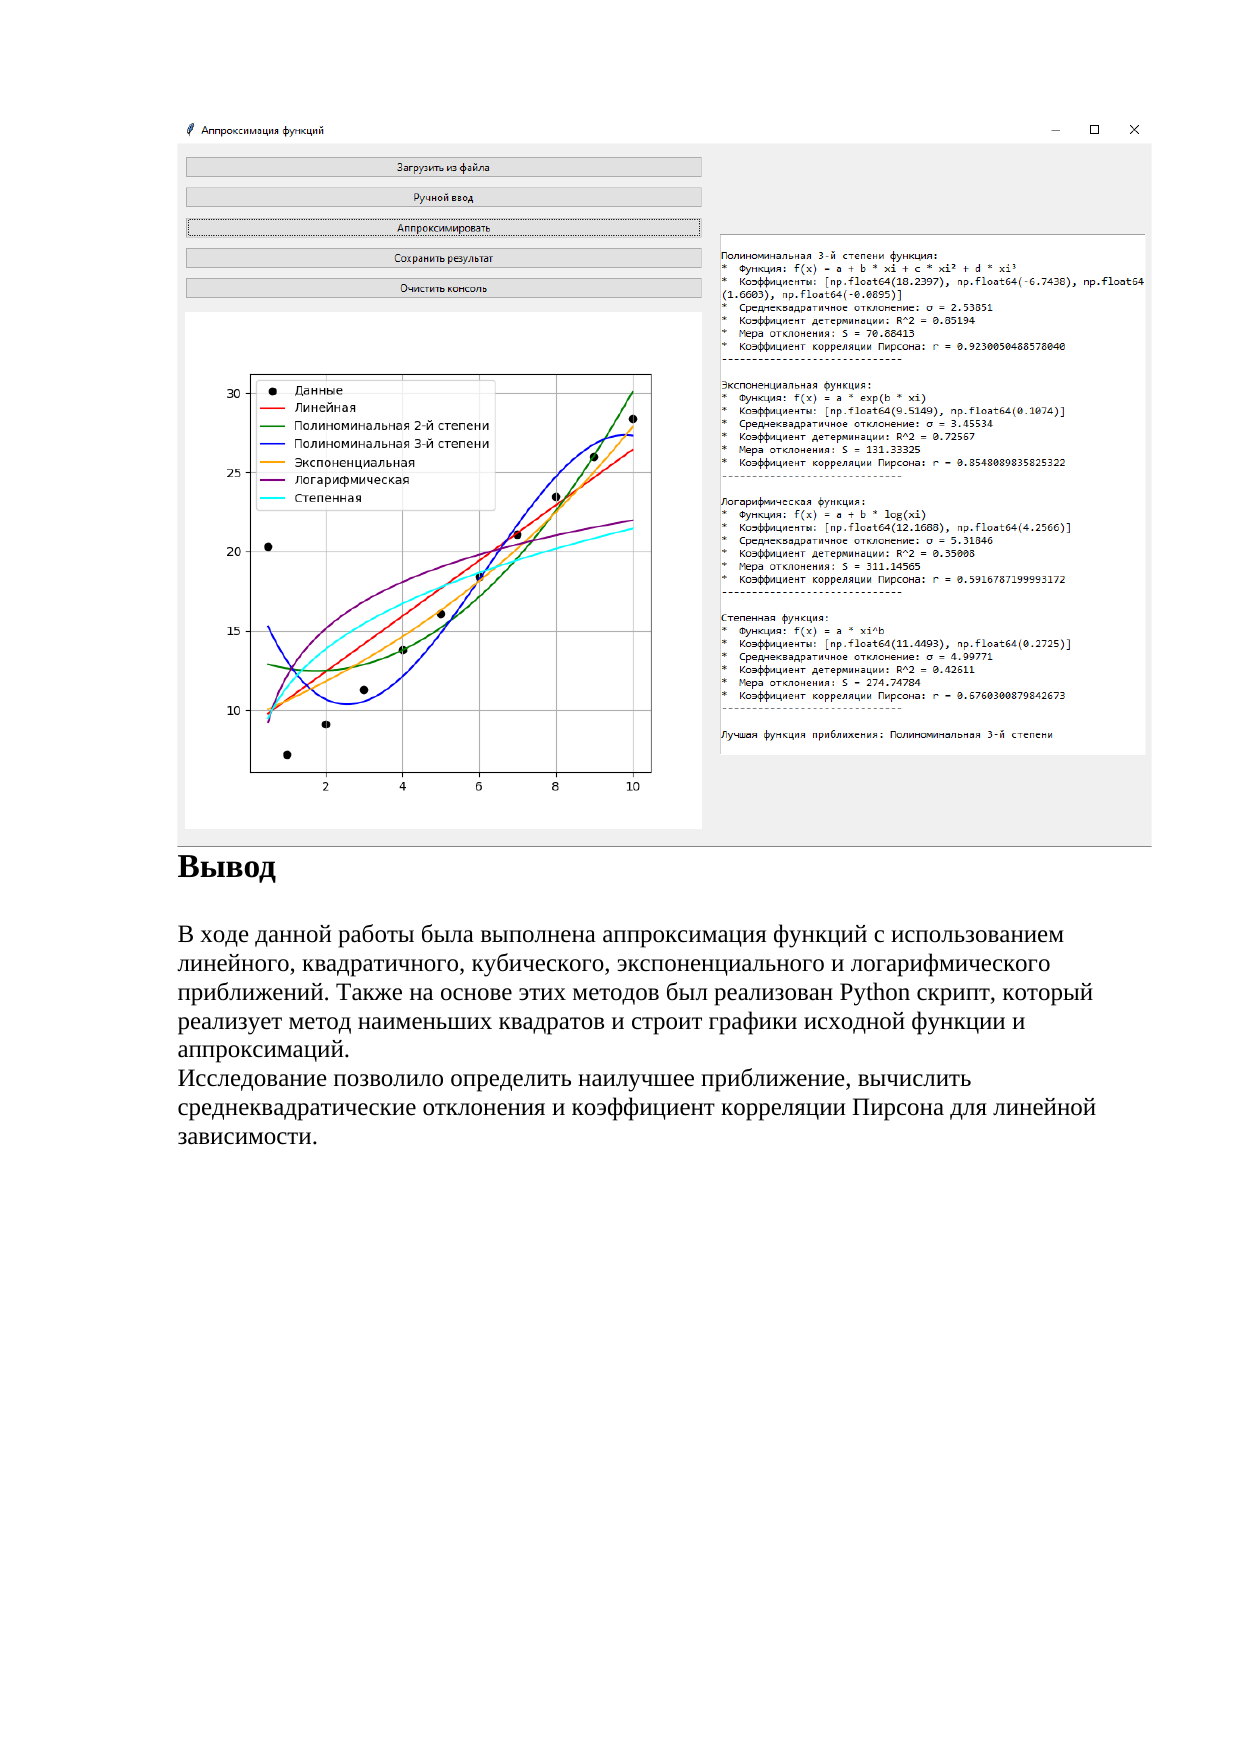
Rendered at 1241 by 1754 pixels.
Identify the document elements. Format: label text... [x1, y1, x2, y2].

text Исследование позволило определить наилучшее приближение, вычислить среднеквадратические отклонения и коэффициент корреляции Пирсона для линейной зависимости. [177, 1063, 1152, 1149]
picture [177, 118, 1152, 847]
subtitle Вывод [177, 847, 1152, 884]
text В ходе данной работы была выполнена аппроксимация функций с использованием линейного, квадратичного, кубического, экспоненциального и логарифмического приближений. Также на основе этих методов был реализован Python скрипт, который реализует метод наименьших квадратов и строит графики исходной функции и аппроксимаций. [177, 919, 1152, 1063]
